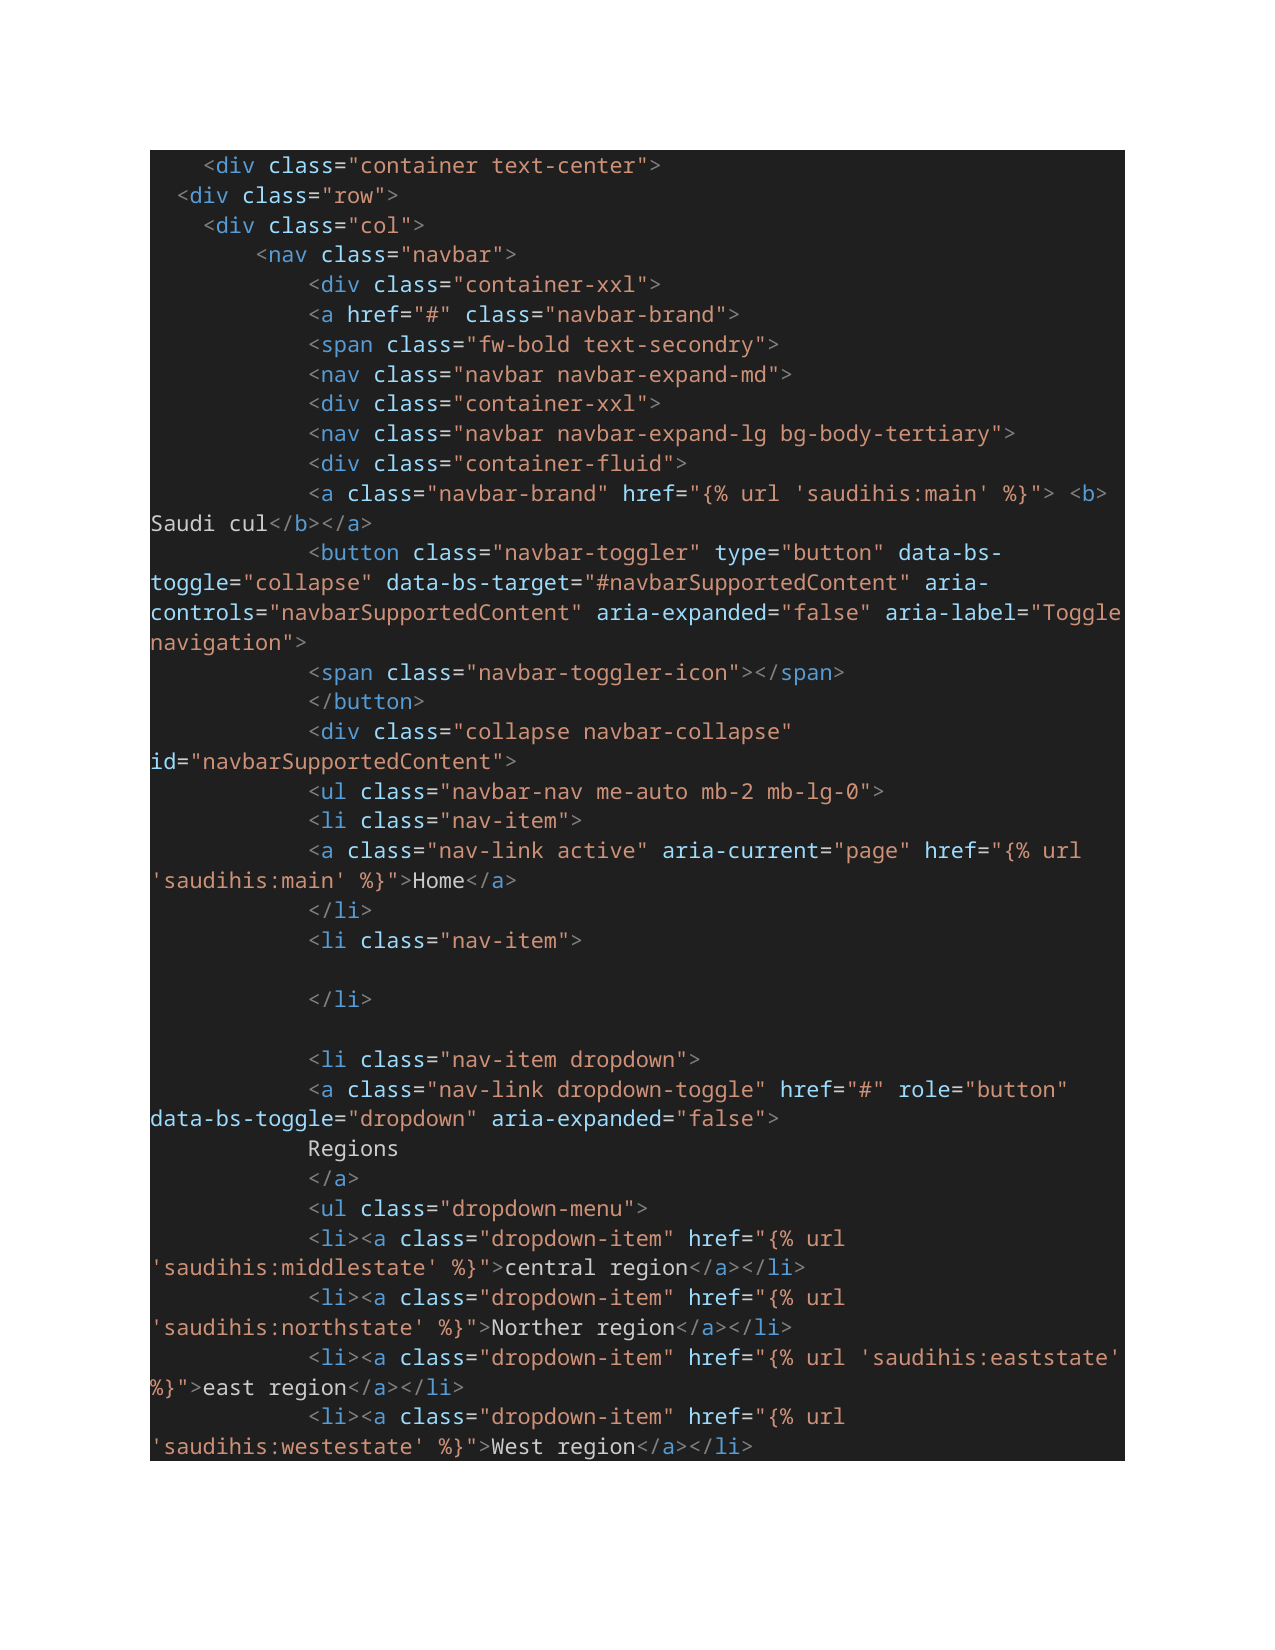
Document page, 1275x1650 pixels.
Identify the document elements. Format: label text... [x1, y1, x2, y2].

text <li><a class="dropdown-item" href="{% url 'saudihis:eaststate' %}">east region</a></li> [150, 1342, 1125, 1401]
text <a class="nav-link active" aria-current="page" href="{% url 'saudihis:main' %}">Home</a> [150, 835, 1125, 895]
text <nav class="navbar"> [150, 239, 1125, 269]
text <div class="container-xxl"> [150, 388, 1125, 418]
text <li><a class="dropdown-item" href="{% url 'saudihis:westestate' %}">West region</a></li> [150, 1401, 1125, 1461]
text </a> [150, 1163, 1125, 1193]
text <li class="nav-item"> [150, 805, 1125, 835]
text </li> [150, 984, 1125, 1014]
text <nav class="navbar navbar-expand-lg bg-body-tertiary"> [150, 418, 1125, 448]
text <li class="nav-item dropdown"> [150, 1044, 1125, 1073]
text <ul class="navbar-nav me-auto mb-2 mb-lg-0"> [150, 776, 1125, 805]
text <a class="nav-link dropdown-toggle" href="#" role="button" data-bs-toggle="dropdown" aria-expanded="false"> [150, 1073, 1125, 1133]
text <div class="collapse navbar-collapse" id="navbarSupportedContent"> [150, 716, 1125, 776]
text <a href="#" class="navbar-brand"> [150, 299, 1125, 329]
text <li class="nav-item"> [150, 924, 1125, 954]
text <nav class="navbar navbar-expand-md"> [150, 358, 1125, 388]
text <li><a class="dropdown-item" href="{% url 'saudihis:northstate' %}">Norther region</a></li> [150, 1282, 1125, 1342]
text <span class="navbar-toggler-icon"></span> [150, 656, 1125, 686]
text <div class="container-xxl"> [150, 269, 1125, 299]
text <div class="container-fluid"> [150, 448, 1125, 478]
text <li><a class="dropdown-item" href="{% url 'saudihis:middlestate' %}">central region</a></li> [150, 1222, 1125, 1282]
text <button class="navbar-toggler" type="button" data-bs-toggle="collapse" data-bs-target="#navbarSupportedContent" aria-controls="navbarSupportedContent" aria-expanded="false" aria-label="Toggle navigation"> [150, 537, 1125, 656]
text <span class="fw-bold text-secondry"> [150, 329, 1125, 358]
text <div class="row"> [150, 180, 1125, 209]
text </li> [150, 895, 1125, 924]
text <a class="navbar-brand" href="{% url 'saudihis:main' %}"> <b> Saudi cul</b></a> [150, 478, 1125, 537]
text Regions [150, 1133, 1125, 1163]
text <div class="container text-center"> [150, 150, 1125, 180]
text <div class="col"> [150, 209, 1125, 239]
text </button> [150, 686, 1125, 716]
text <ul class="dropdown-menu"> [150, 1193, 1125, 1222]
